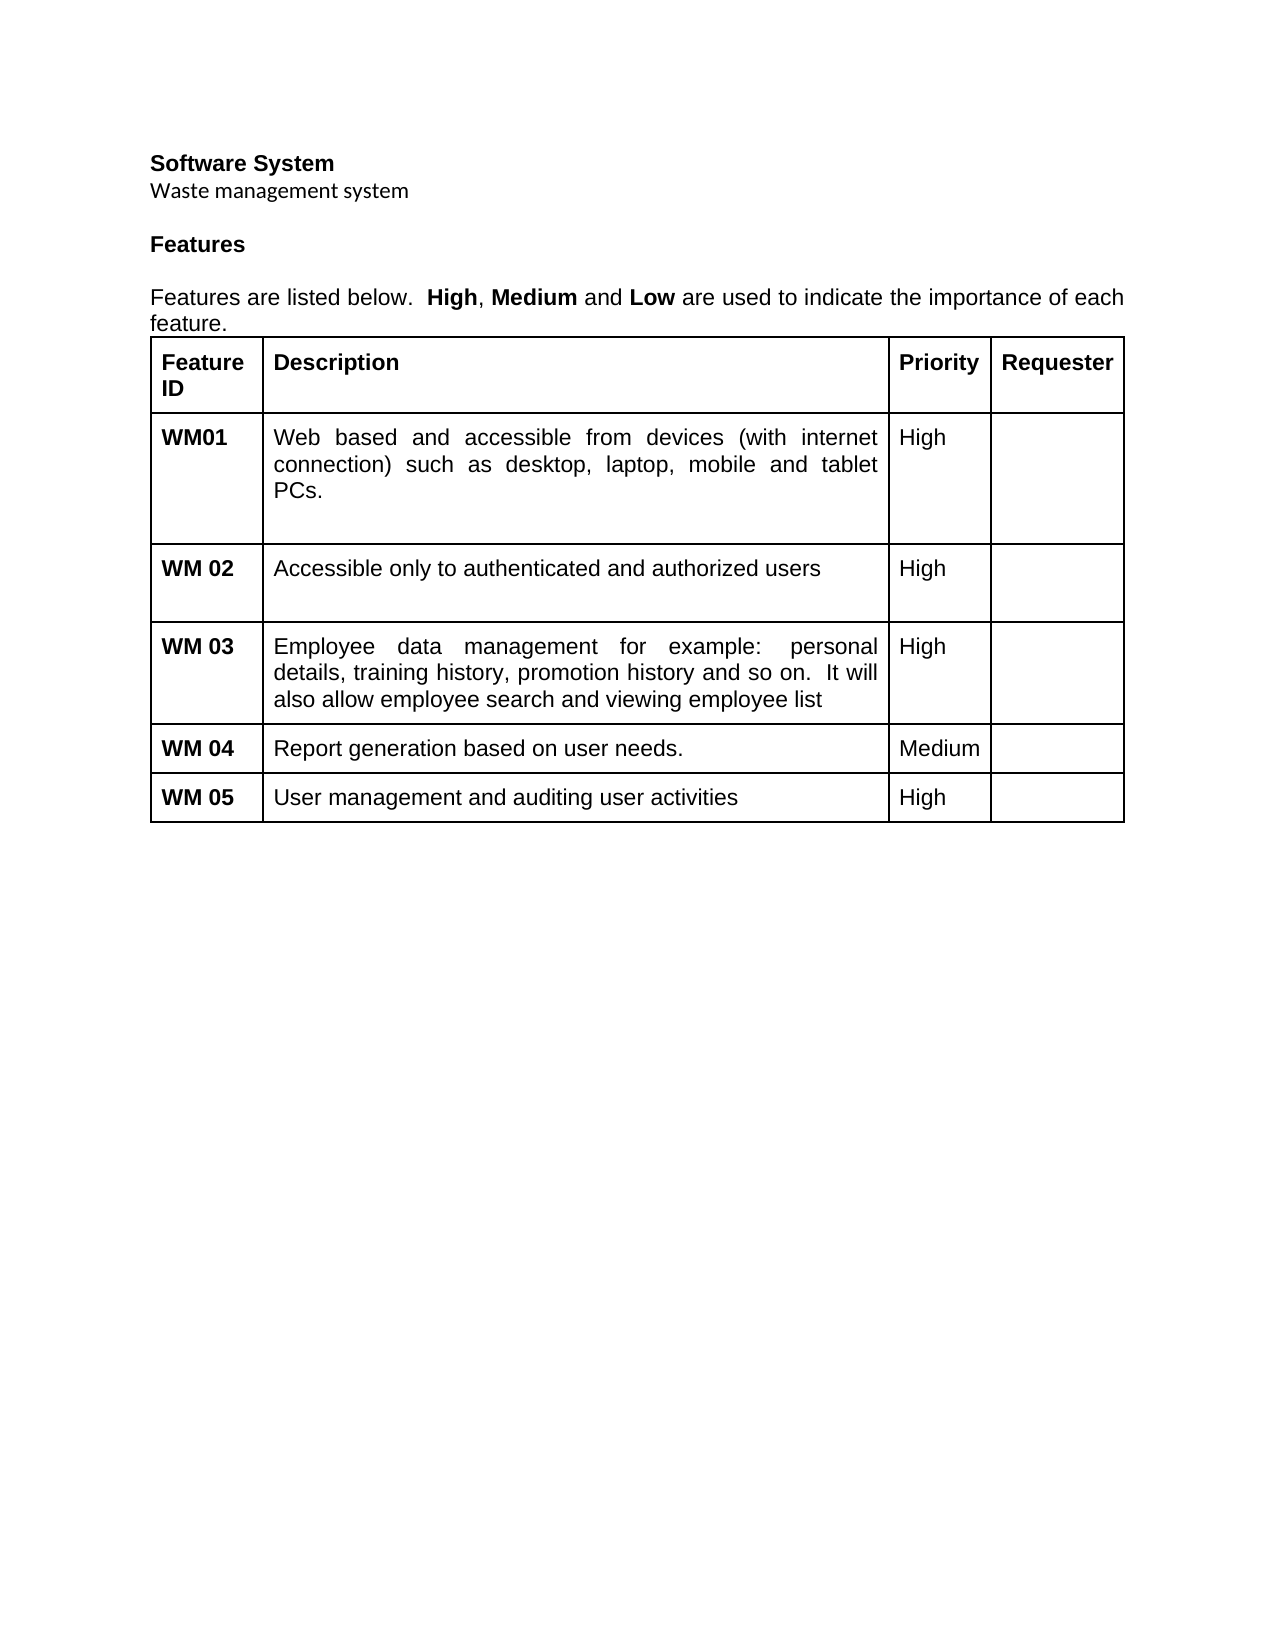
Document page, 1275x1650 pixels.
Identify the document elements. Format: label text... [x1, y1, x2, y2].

table_header Requester [992, 338, 1123, 412]
table_header Feature ID [152, 338, 262, 412]
table_cell High [890, 623, 990, 722]
table_cell High [890, 774, 990, 821]
table_cell High [890, 414, 990, 542]
text Waste management system [150, 176, 1125, 204]
table_cell [992, 623, 1123, 722]
table_cell Accessible only to authenticated and authorized users [264, 545, 888, 621]
table_cell WM 04 [152, 725, 262, 772]
table_cell Web based and accessible from devices (with internet connection) such as desktop, laptop, mobile and tablet PCs. [264, 414, 888, 542]
table_header Priority [890, 338, 990, 412]
table_cell Report generation based on user needs. [264, 725, 888, 772]
text Software System [150, 150, 1125, 176]
table_cell Employee data management for example: personal details, training history, promotion history and so on. It will also allow employee search and viewing employee list [264, 623, 888, 722]
table_cell [992, 545, 1123, 621]
table_header Description [264, 338, 888, 412]
table_cell WM 02 [152, 545, 262, 621]
text Features [150, 231, 1125, 257]
table_cell [992, 725, 1123, 772]
table_cell WM 03 [152, 623, 262, 722]
table_cell [992, 414, 1123, 542]
table_cell WM01 [152, 414, 262, 542]
table_cell User management and auditing user activities [264, 774, 888, 821]
table_cell High [890, 545, 990, 621]
table_cell Medium [890, 725, 990, 772]
text Features are listed below. High, Medium and Low are used to indicate the importance of each feature. [150, 283, 1125, 336]
table_cell WM 05 [152, 774, 262, 821]
table_cell [992, 774, 1123, 821]
